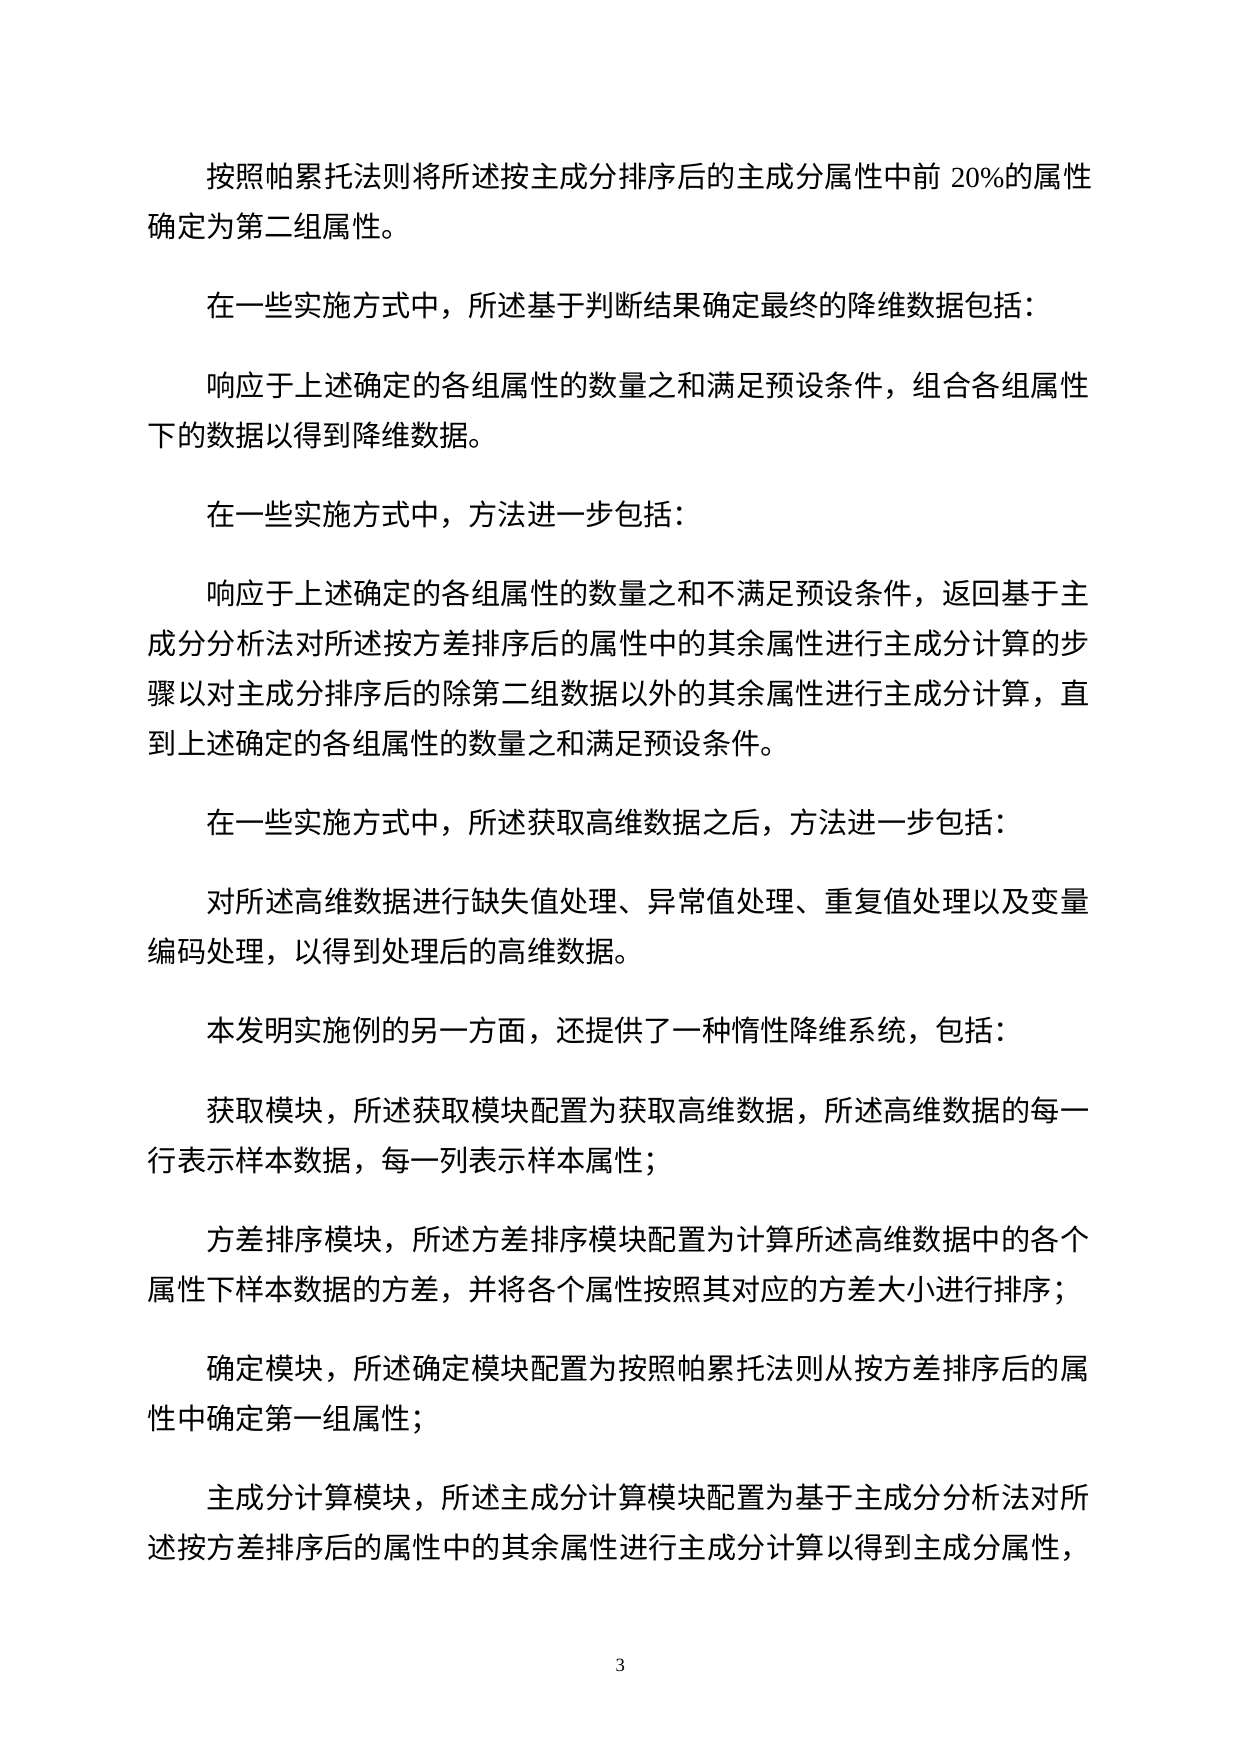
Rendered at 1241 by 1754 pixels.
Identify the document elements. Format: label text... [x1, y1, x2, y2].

text 在一些实施方式中，所述获取高维数据之后，方法进一步包括： [148, 793, 1092, 843]
text 获取模块，所述获取模块配置为获取高维数据，所述高维数据的每一行表示样本数据，每一列表示样本属性； [148, 1081, 1092, 1181]
text 方差排序模块，所述方差排序模块配置为计算所述高维数据中的各个属性下样本数据的方差，并将各个属性按照其对应的方差大小进行排序； [148, 1210, 1092, 1310]
text 响应于上述确定的各组属性的数量之和满足预设条件，组合各组属性下的数据以得到降维数据。 [148, 356, 1092, 456]
text 按照帕累托法则将所述按主成分排序后的主成分属性中前20%的属性确定为第二组属性。 [148, 148, 1092, 248]
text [148, 1468, 1092, 1568]
text 在一些实施方式中，所述基于判断结果确定最终的降维数据包括： [148, 277, 1092, 327]
text 响应于上述确定的各组属性的数量之和不满足预设条件，返回基于主成分分析法对所述按方差排序后的属性中的其余属性进行主成分计算的步骤以对主成分排序后的除第二组数据以外的其余属性进行主成分计算，直到上述确定的各组属性的数量之和满足预设条件。 [148, 564, 1092, 764]
text 确定模块，所述确定模块配置为按照帕累托法则从按方差排序后的属性中确定第一组属性； [148, 1339, 1092, 1439]
text 对所述高维数据进行缺失值处理、异常值处理、重复值处理以及变量编码处理，以得到处理后的高维数据。 [148, 873, 1092, 973]
text 本发明实施例的另一方面，还提供了一种惰性降维系统，包括： [148, 1002, 1092, 1052]
text 在一些实施方式中，方法进一步包括： [148, 485, 1092, 535]
